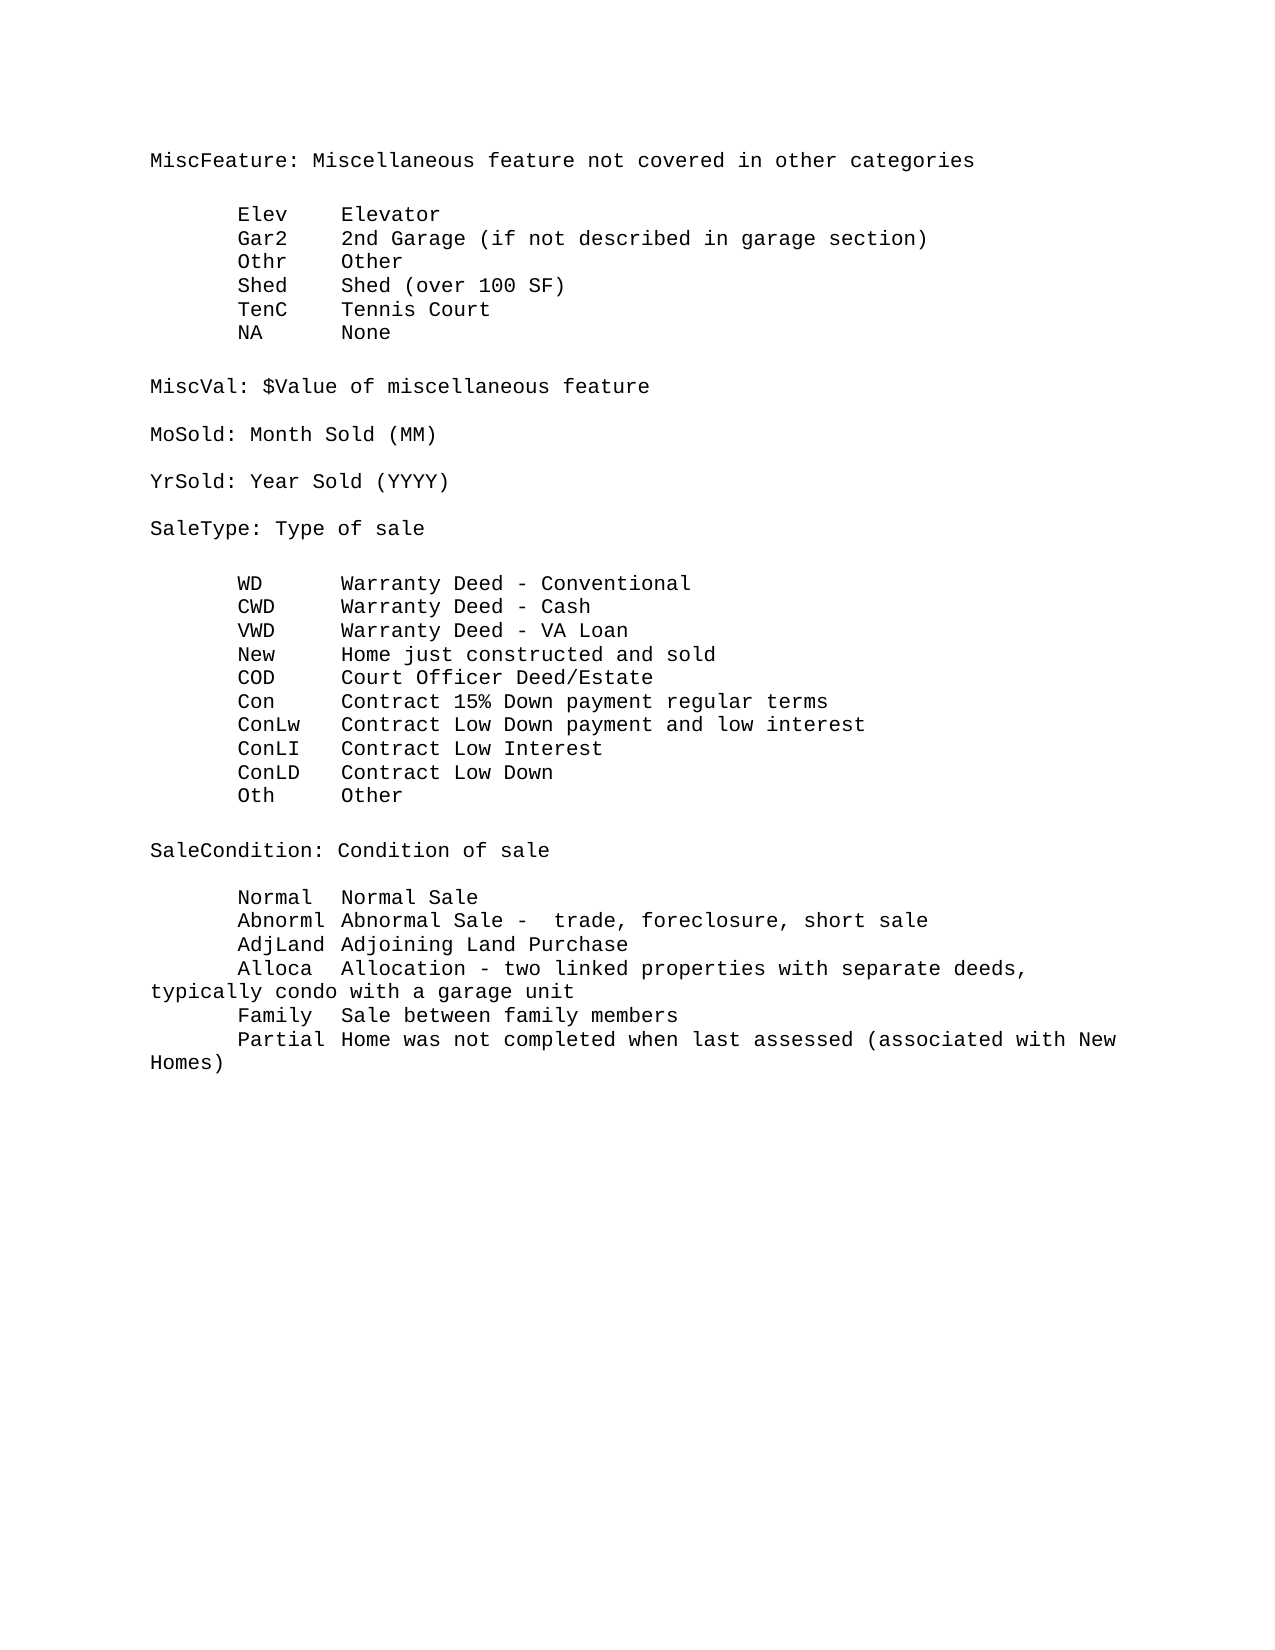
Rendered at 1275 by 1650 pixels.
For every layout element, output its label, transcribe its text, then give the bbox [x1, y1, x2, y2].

text AdjLand Adjoining Land Purchase [150, 934, 1125, 958]
text WD Warranty Deed - Conventional [150, 573, 1125, 596]
text Alloca Allocation - two linked properties with separate deeds, typically condo with a garage unit [150, 958, 1125, 1005]
text MiscVal: $Value of miscellaneous feature [150, 377, 1125, 400]
text New Home just constructed and sold [150, 643, 1125, 667]
text YrSold: Year Sold (YYYY) [150, 471, 1125, 495]
text Family Sale between family members [150, 1005, 1125, 1029]
text SaleCondition: Condition of sale [150, 839, 1125, 863]
text COD Court Officer Deed/Estate [150, 667, 1125, 691]
text NA None [150, 322, 1125, 346]
text ConLI Contract Low Interest [150, 738, 1125, 762]
text CWD Warranty Deed - Cash [150, 596, 1125, 620]
text Partial Home was not completed when last assessed (associated with New Homes) [150, 1029, 1125, 1076]
text ConLw Contract Low Down payment and low interest [150, 714, 1125, 738]
text MiscFeature: Miscellaneous feature not covered in other categories [150, 150, 1125, 174]
text Con Contract 15% Down payment regular terms [150, 691, 1125, 714]
text SaleType: Type of sale [150, 518, 1125, 542]
text Elev Elevator [150, 204, 1125, 228]
text Oth Other [150, 785, 1125, 809]
text Othr Other [150, 251, 1125, 275]
text Gar2 2nd Garage (if not described in garage section) [150, 228, 1125, 251]
text TenC Tennis Court [150, 299, 1125, 322]
text MoSold: Month Sold (MM) [150, 424, 1125, 447]
text Abnorml Abnormal Sale - trade, foreclosure, short sale [150, 911, 1125, 934]
text ConLD Contract Low Down [150, 762, 1125, 785]
text Normal Normal Sale [150, 887, 1125, 911]
text Shed Shed (over 100 SF) [150, 275, 1125, 299]
text VWD Warranty Deed - VA Loan [150, 620, 1125, 643]
